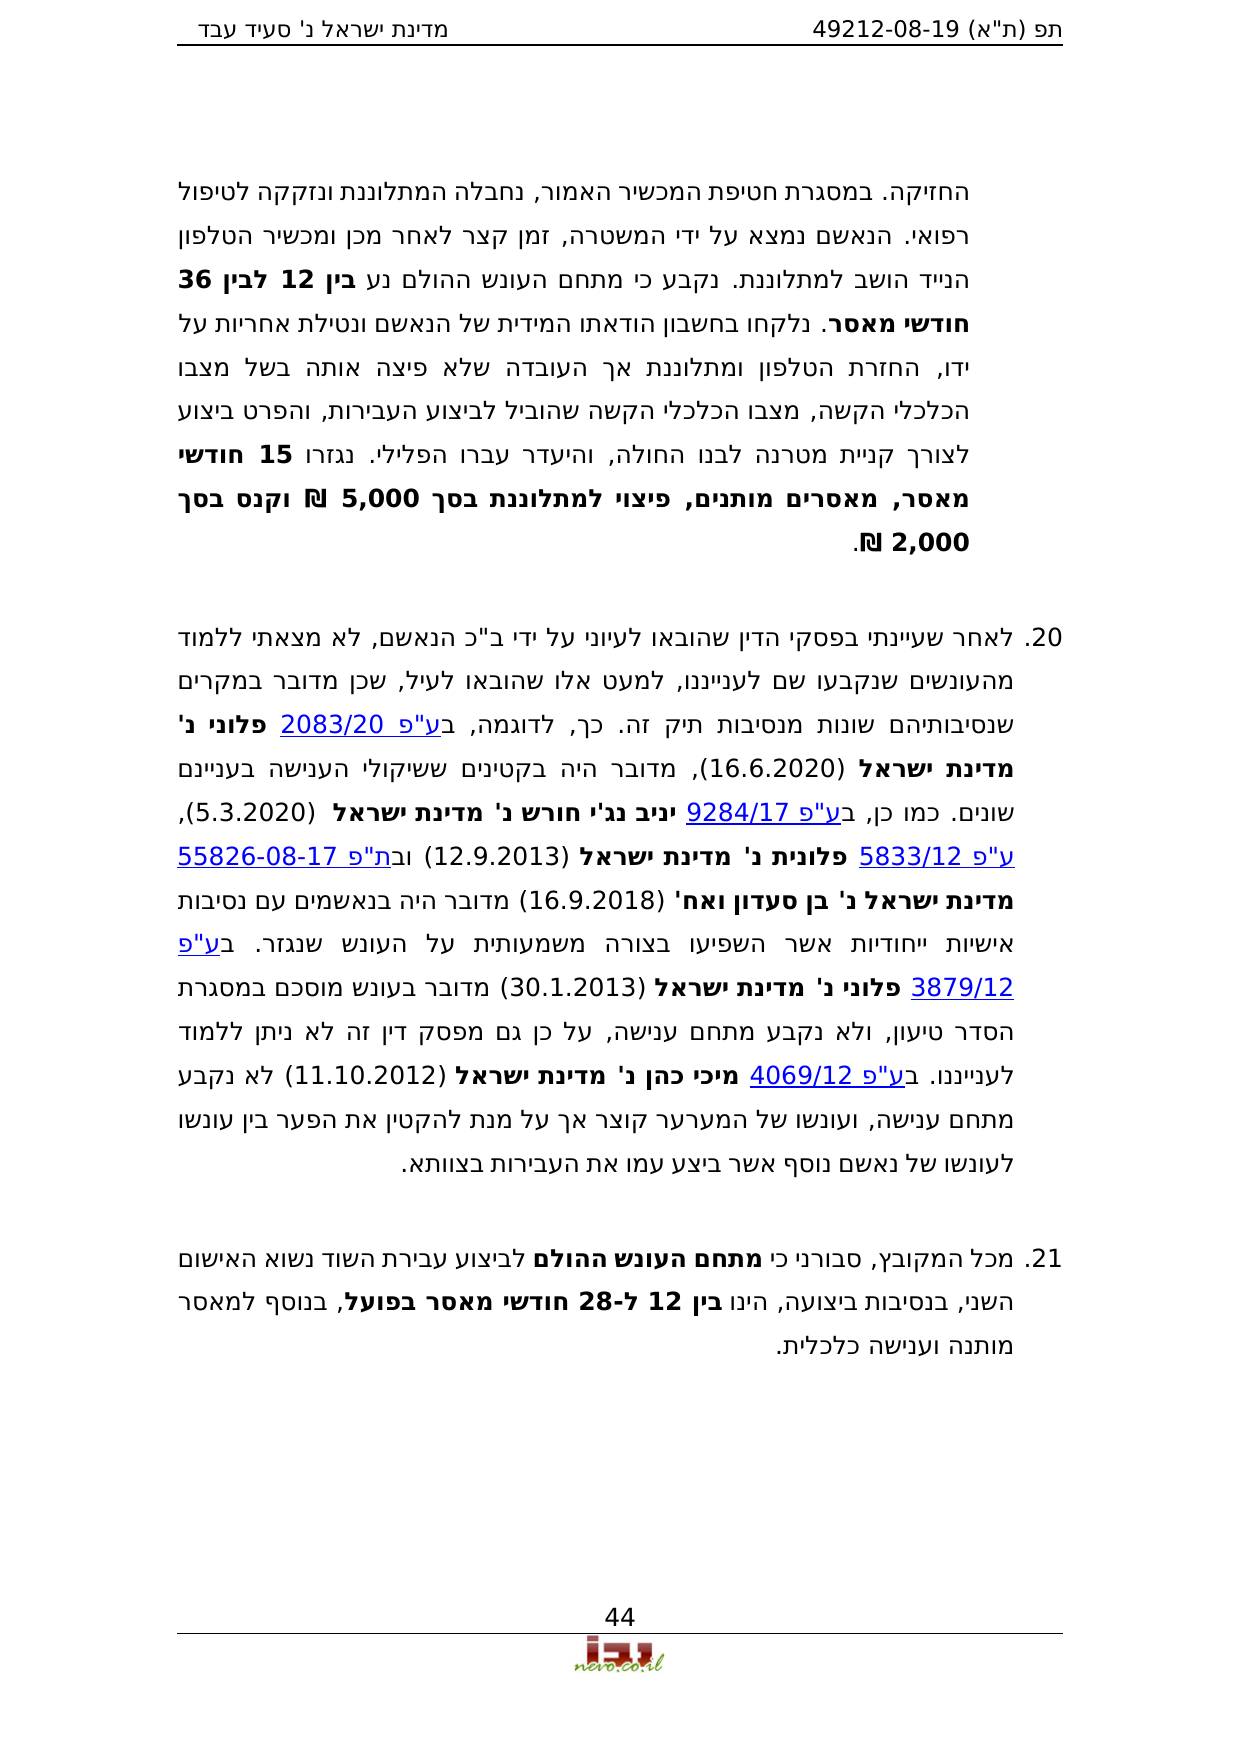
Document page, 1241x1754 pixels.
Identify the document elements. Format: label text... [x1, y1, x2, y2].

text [177, 177, 1063, 557]
text 21. מכל המקובץ, סבורני כי מתחם העונש ההולם לביצוע עבירת השוד נשוא האישום השני, בנסיבות ביצועה, הינו בין 12 ל-28 חודשי מאסר בפועל, בנוסף למאסר מותנה וענישה כלכלית. [177, 1244, 1063, 1361]
text 20. לאחר שעיינתי בפסקי הדין שהובאו לעיוני על ידי ב"כ הנאשם, לא מצאתי ללמוד מהעונשים שנקבעו שם לענייננו, למעט אלו שהובאו לעיל, שכן מדובר במקרים שנסיבותיהם שונות מנסיבות תיק זה. כך, לדוגמה, בע"פ 2083/20 פלוני נ' מדינת ישראל (16.6.2020), מדובר היה בקטינים ששיקולי הענישה בעניינם שונים. כמו כן, בע"פ 9284/17 יניב נג'י חורש נ' מדינת ישראל (5.3.2020), ע"פ 5833/12 פלונית נ' מדינת ישראל (12.9.2013) ובת"פ 55826-08-17 מדינת ישראל נ' בן סעדון ואח' (16.9.2018) מדובר היה בנאשמים עם נסיבות אישיות ייחודיות אשר השפיעו בצורה משמעותית על העונש שנגזר. בע"פ 3879/12 פלוני נ' מדינת ישראל (30.1.2013) מדובר בעונש מוסכם במסגרת הסדר טיעון, ולא נקבע מתחם ענישה, על כן גם מפסק דין זה לא ניתן ללמוד לענייננו. בע"פ 4069/12 מיכי כהן נ' מדינת ישראל (11.10.2012) לא נקבע מתחם ענישה, ועונשו של המערער קוצר אך על מנת להקטין את הפער בין עונשו לעונשו של נאשם נוסף אשר ביצע עמו את העבירות בצוותא. [177, 623, 1063, 1178]
picture [574, 1635, 666, 1673]
